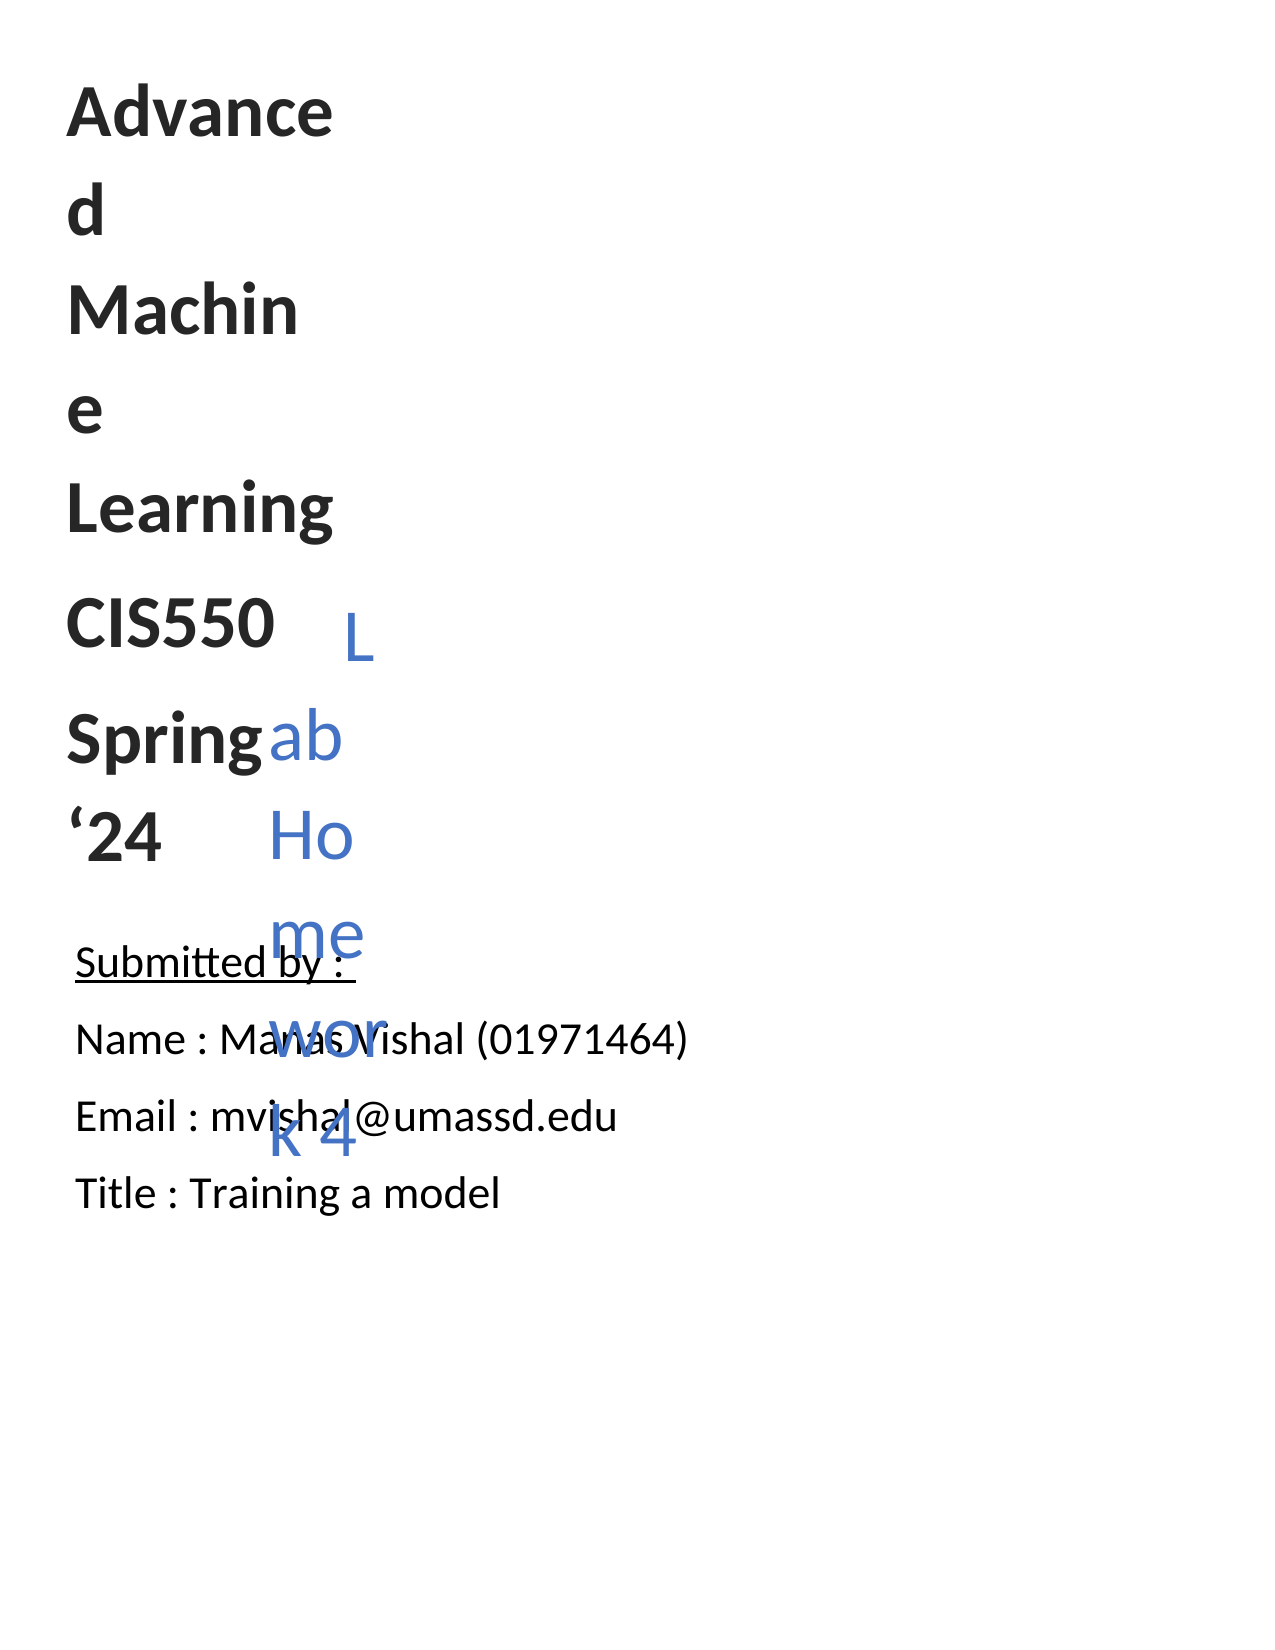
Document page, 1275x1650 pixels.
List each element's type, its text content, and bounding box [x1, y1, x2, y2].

text Name : Manas Vishal (01971464) [75, 1010, 1228, 1066]
text Submitted by : [75, 933, 1228, 989]
text Email : mvishal@umassd.edu [75, 1087, 1228, 1143]
text Title : Training a model [75, 1164, 1228, 1219]
